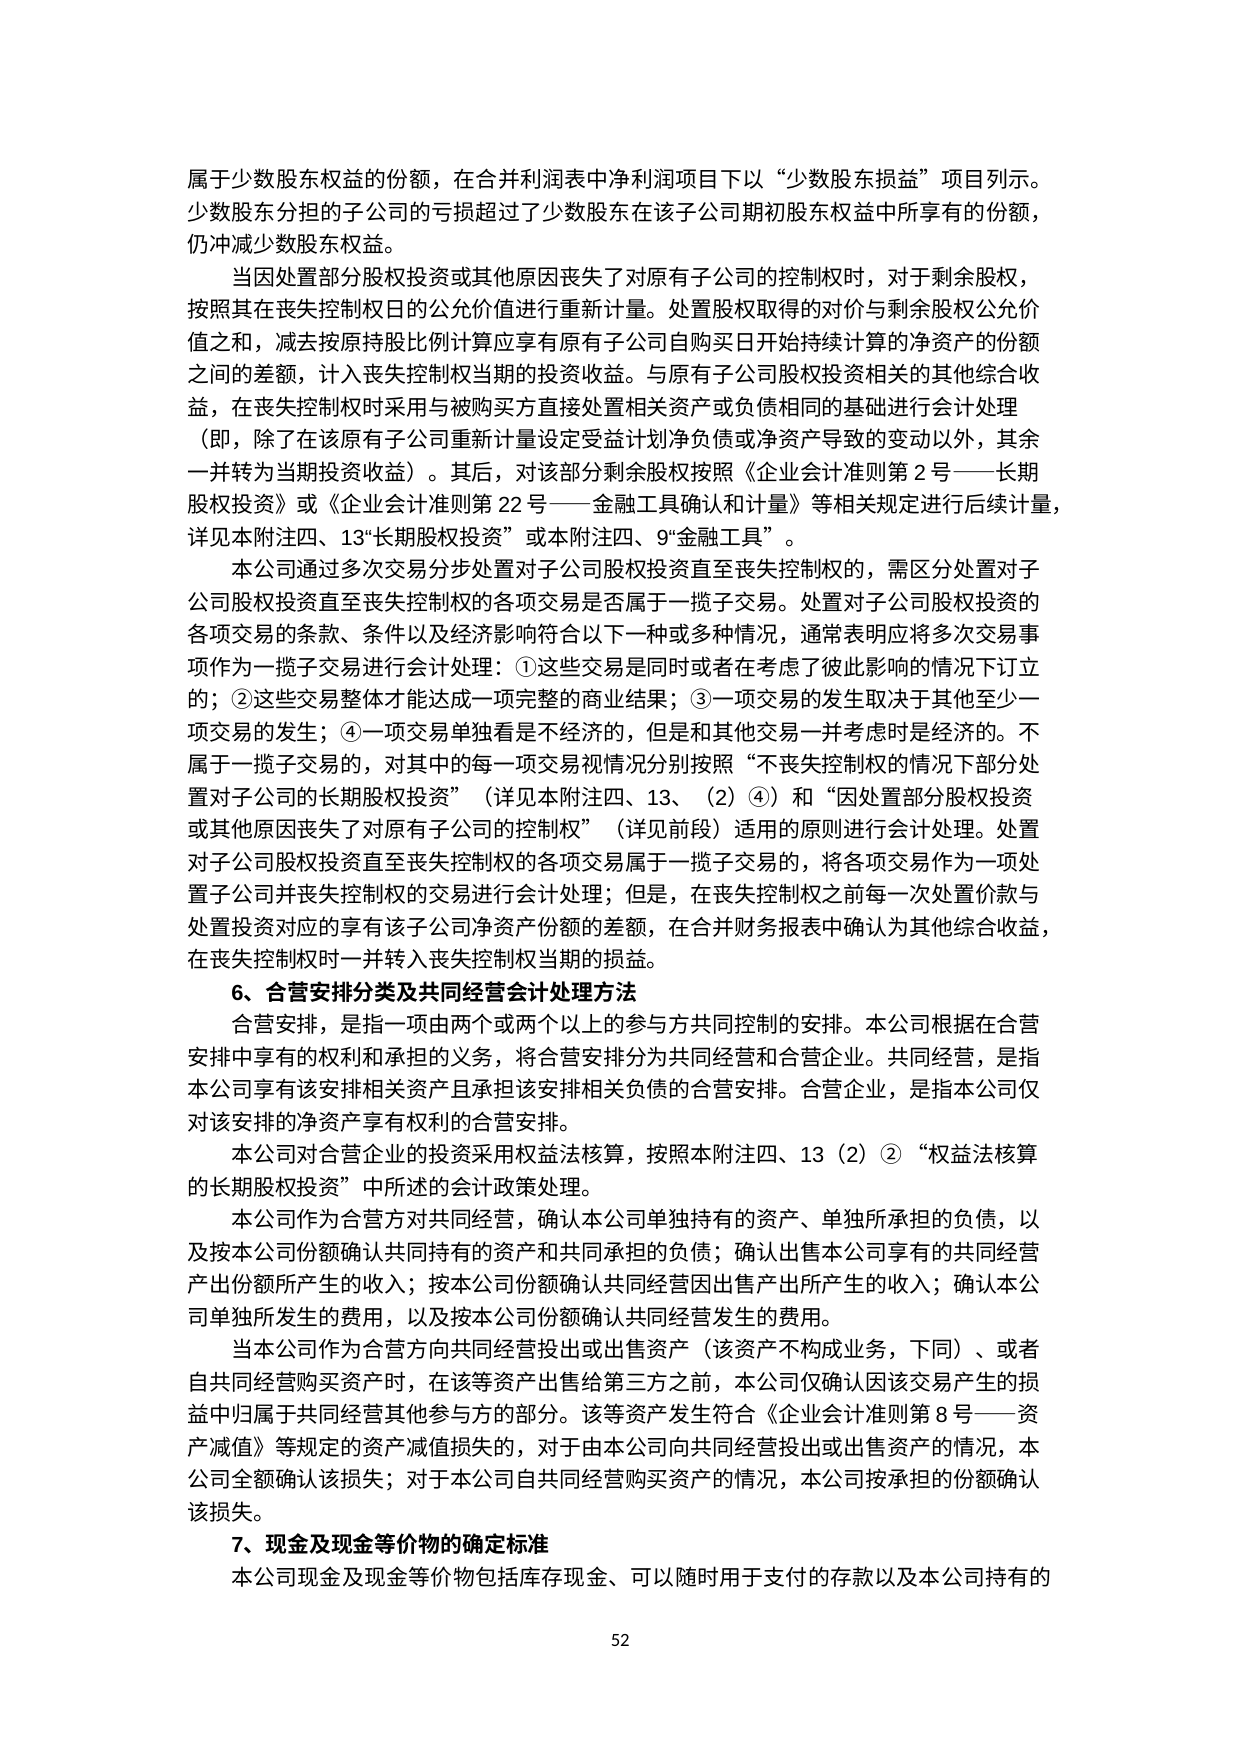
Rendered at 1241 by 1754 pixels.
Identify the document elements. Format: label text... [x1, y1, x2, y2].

text 合营安排，是指一项由两个或两个以上的参与方共同控制的安排。本公司根据在合营安排中享有的权利和承担的义务，将合营安排分为共同经营和合营企业。共同经营，是指本公司享有该安排相关资产且承担该安排相关负债的合营安排。合营企业，是指本公司仅对该安排的净资产享有权利的合营安排。 [187, 1007, 1053, 1137]
text 本公司通过多次交易分步处置对子公司股权投资直至丧失控制权的，需区分处置对子公司股权投资直至丧失控制权的各项交易是否属于一揽子交易。处置对子公司股权投资的各项交易的条款、条件以及经济影响符合以下一种或多种情况，通常表明应将多次交易事项作为一揽子交易进行会计处理：①这些交易是同时或者在考虑了彼此影响的情况下订立的；②这些交易整体才能达成一项完整的商业结果；③一项交易的发生取决于其他至少一项交易的发生；④一项交易单独看是不经济的，但是和其他交易一并考虑时是经济的。不属于一揽子交易的，对其中的每一项交易视情况分别按照“不丧失控制权的情况下部分处置对子公司的长期股权投资”（详见本附注四、13、（2）④）和“因处置部分股权投资或其他原因丧失了对原有子公司的控制权”（详见前段）适用的原则进行会计处理。处置对子公司股权投资直至丧失控制权的各项交易属于一揽子交易的，将各项交易作为一项处置子公司并丧失控制权的交易进行会计处理；但是，在丧失控制权之前每一次处置价款与处置投资对应的享有该子公司净资产份额的差额，在合并财务报表中确认为其他综合收益，在丧失控制权时一并转入丧失控制权当期的损益。 [187, 552, 1053, 974]
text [187, 1559, 1053, 1592]
text 当本公司作为合营方向共同经营投出或出售资产（该资产不构成业务，下同）、或者自共同经营购买资产时，在该等资产出售给第三方之前，本公司仅确认因该交易产生的损益中归属于共同经营其他参与方的部分。该等资产发生符合《企业会计准则第8号——资产减值》等规定的资产减值损失的，对于由本公司向共同经营投出或出售资产的情况，本公司全额确认该损失；对于本公司自共同经营购买资产的情况，本公司按承担的份额确认该损失。 [187, 1332, 1053, 1527]
text 7、现金及现金等价物的确定标准 [187, 1527, 1053, 1559]
text 6、合营安排分类及共同经营会计处理方法 [187, 974, 1053, 1007]
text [187, 162, 1053, 259]
text 当因处置部分股权投资或其他原因丧失了对原有子公司的控制权时，对于剩余股权，按照其在丧失控制权日的公允价值进行重新计量。处置股权取得的对价与剩余股权公允价值之和，减去按原持股比例计算应享有原有子公司自购买日开始持续计算的净资产的份额之间的差额，计入丧失控制权当期的投资收益。与原有子公司股权投资相关的其他综合收益，在丧失控制权时采用与被购买方直接处置相关资产或负债相同的基础进行会计处理（即，除了在该原有子公司重新计量设定受益计划净负债或净资产导致的变动以外，其余一并转为当期投资收益）。其后，对该部分剩余股权按照《企业会计准则第2号——长期股权投资》或《企业会计准则第22号——金融工具确认和计量》等相关规定进行后续计量，详见本附注四、13“长期股权投资”或本附注四、9“金融工具”。 [187, 259, 1053, 552]
text 本公司对合营企业的投资采用权益法核算，按照本附注四、13（2）② “权益法核算的长期股权投资”中所述的会计政策处理。 [187, 1137, 1053, 1202]
text 本公司作为合营方对共同经营，确认本公司单独持有的资产、单独所承担的负债，以及按本公司份额确认共同持有的资产和共同承担的负债；确认出售本公司享有的共同经营产出份额所产生的收入；按本公司份额确认共同经营因出售产出所产生的收入；确认本公司单独所发生的费用，以及按本公司份额确认共同经营发生的费用。 [187, 1202, 1053, 1332]
